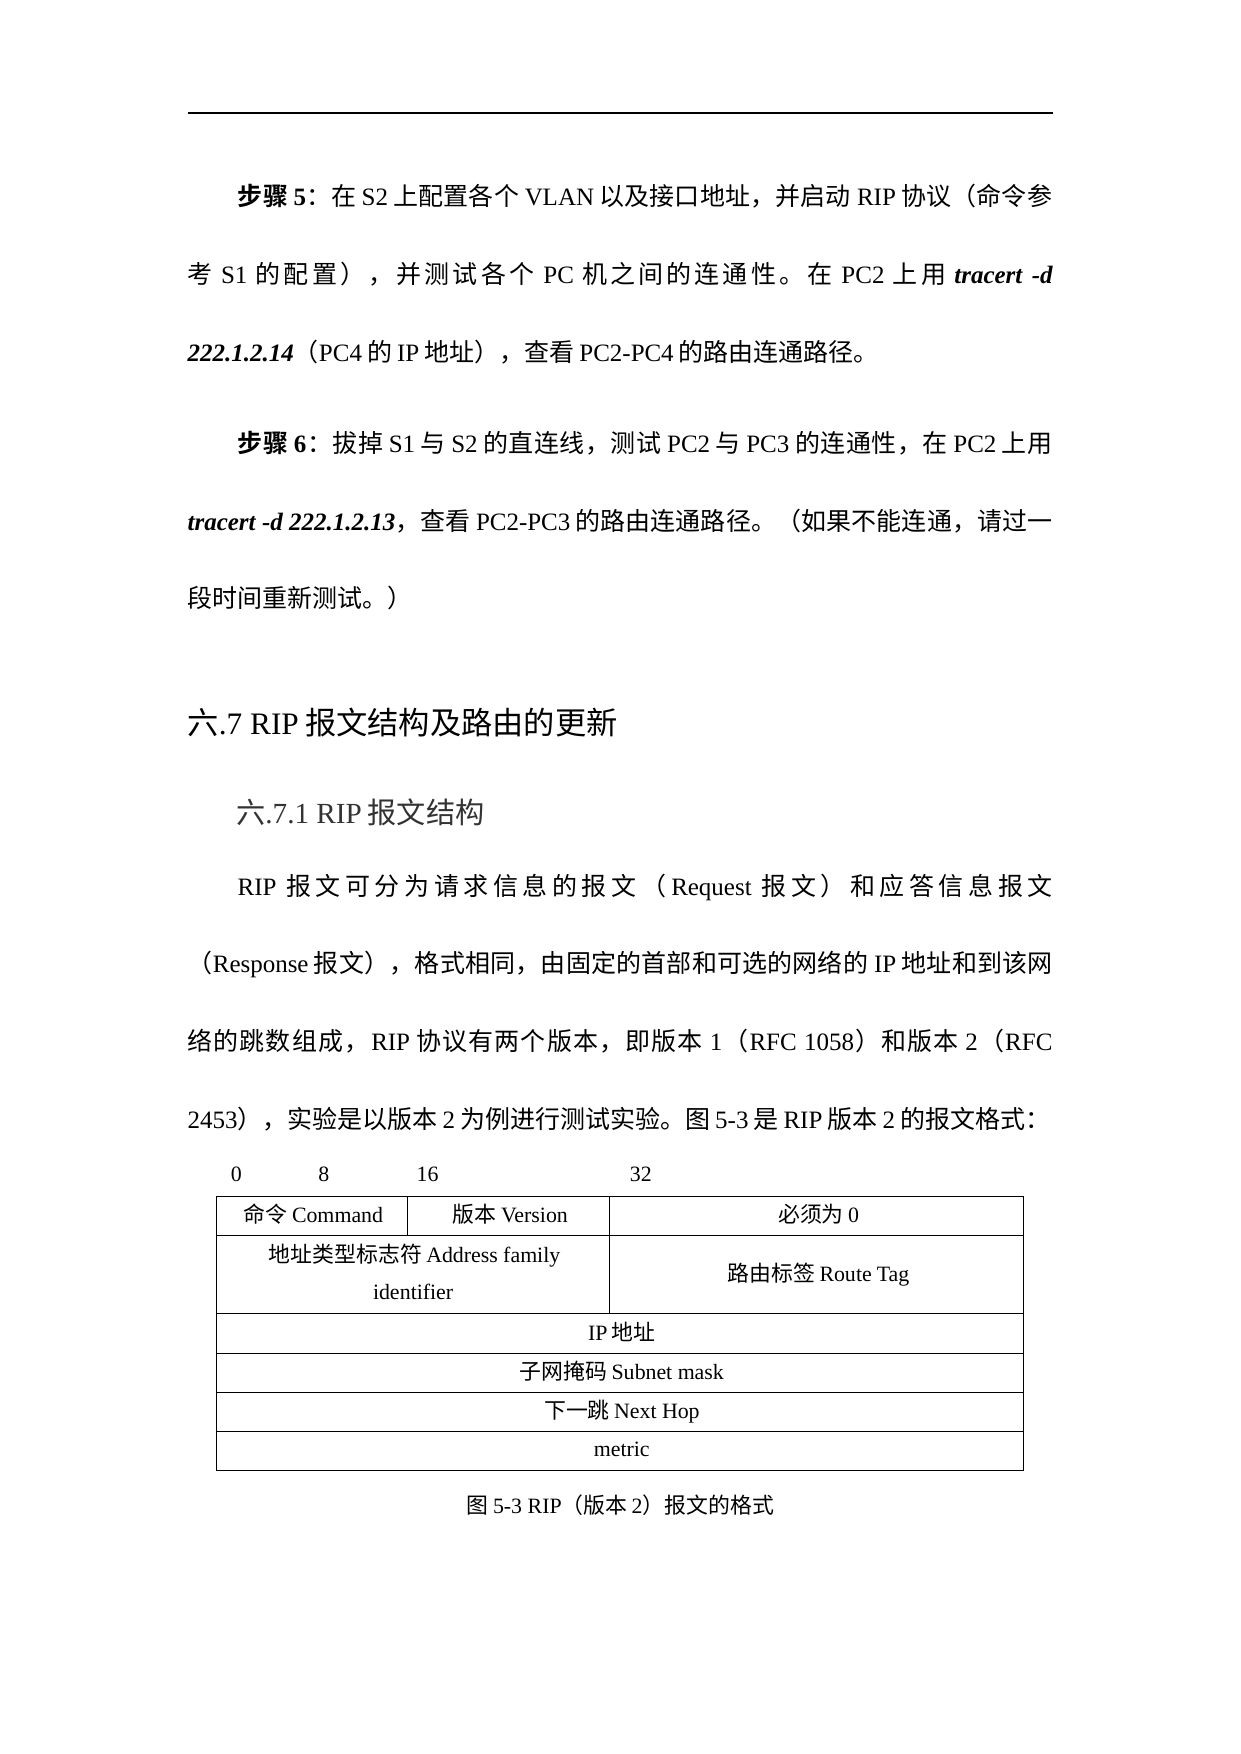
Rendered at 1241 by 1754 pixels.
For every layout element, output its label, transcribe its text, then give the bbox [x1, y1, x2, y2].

table_cell 子网掩码Subnet mask [217, 1354, 1023, 1392]
text 步骤5：在S2上配置各个VLAN以及接口地址，并启动RIP协议（命令参考S1的配置），并测试各个PC机之间的连通性。在PC2上用tracert -d 222.1.2.14（PC4的IP地址），查看PC2-PC4的路由连通路径。 [187, 162, 1053, 383]
table_cell 版本Version [408, 1197, 609, 1235]
table_cell metric [217, 1432, 1023, 1470]
table_header 0 8 16 32 [216, 1158, 1024, 1196]
table_cell IP地址 [217, 1314, 1023, 1353]
table_cell 命令Command [217, 1197, 407, 1235]
subtitle RIP报文结构及路由的更新 [187, 688, 1053, 753]
table_cell 下一跳Next Hop [217, 1393, 1023, 1431]
text 图5-3 RIP（版本2）报文的格式 [187, 1488, 1053, 1520]
text RIP报文可分为请求信息的报文（Request报文）和应答信息报文（Response报文），格式相同，由固定的首部和可选的网络的IP地址和到该网络的跳数组成，RIP协议有两个版本，即版本1（RFC 1058）和版本2（RFC 2453），实验是以版本2为例进行测试实验。图5-3是RIP版本2的报文格式： [187, 852, 1053, 1150]
subtitle RIP报文结构 [236, 778, 1053, 843]
table_cell 必须为0 [610, 1197, 1023, 1235]
table_cell 地址类型标志符Address family identifier [217, 1236, 609, 1313]
table_cell 路由标签Route Tag [610, 1236, 1023, 1313]
text 步骤6：拔掉S1与S2的直连线，测试PC2与PC3的连通性，在PC2上用tracert -d 222.1.2.13，查看PC2-PC3的路由连通路径。（如果不能连通，请过一段时间重新测试。） [187, 409, 1053, 629]
